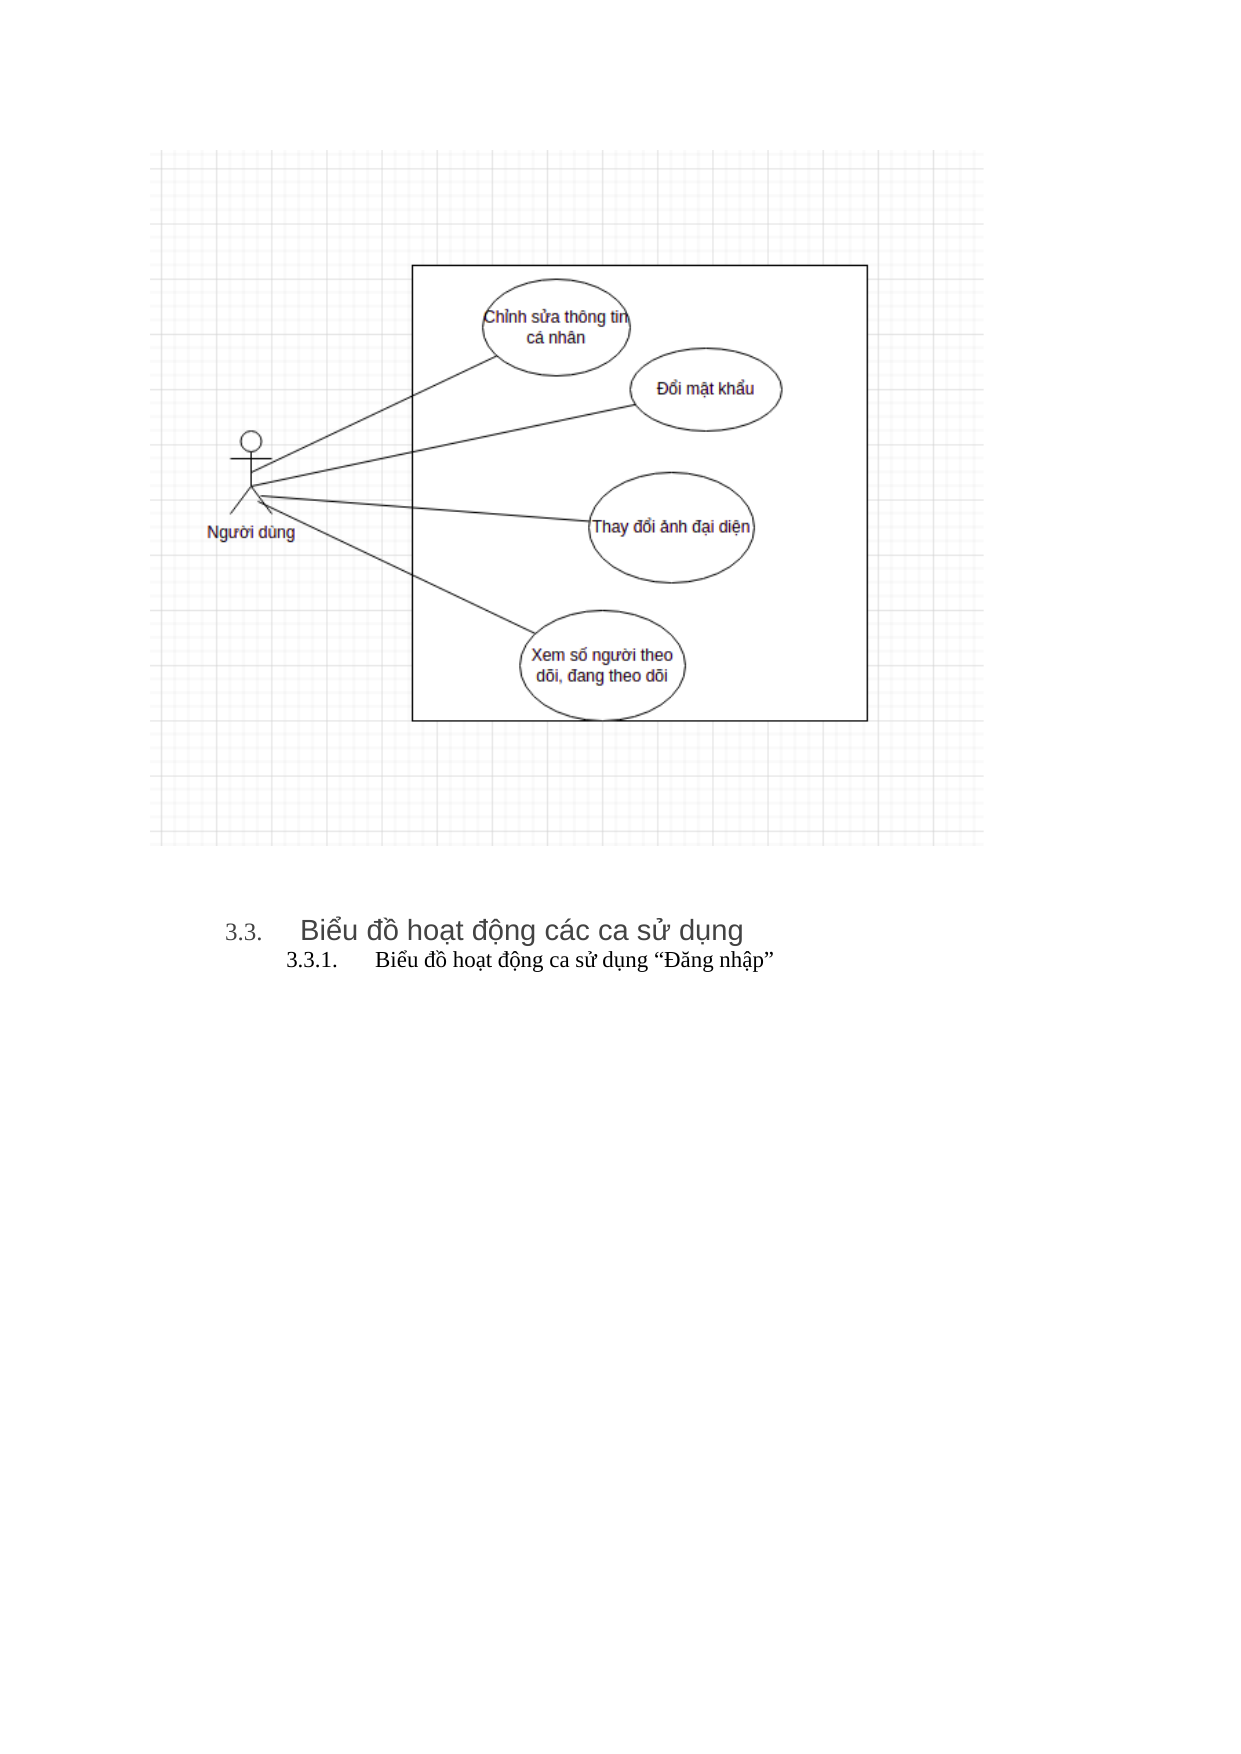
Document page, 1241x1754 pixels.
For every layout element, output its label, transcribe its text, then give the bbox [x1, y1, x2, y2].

list Biểu đồ hoạt động ca sử dụng “Đăng nhập” [337, 947, 1090, 973]
picture [150, 150, 984, 846]
subtitle Biểu đồ hoạt động các ca sử dụng [262, 913, 1090, 947]
